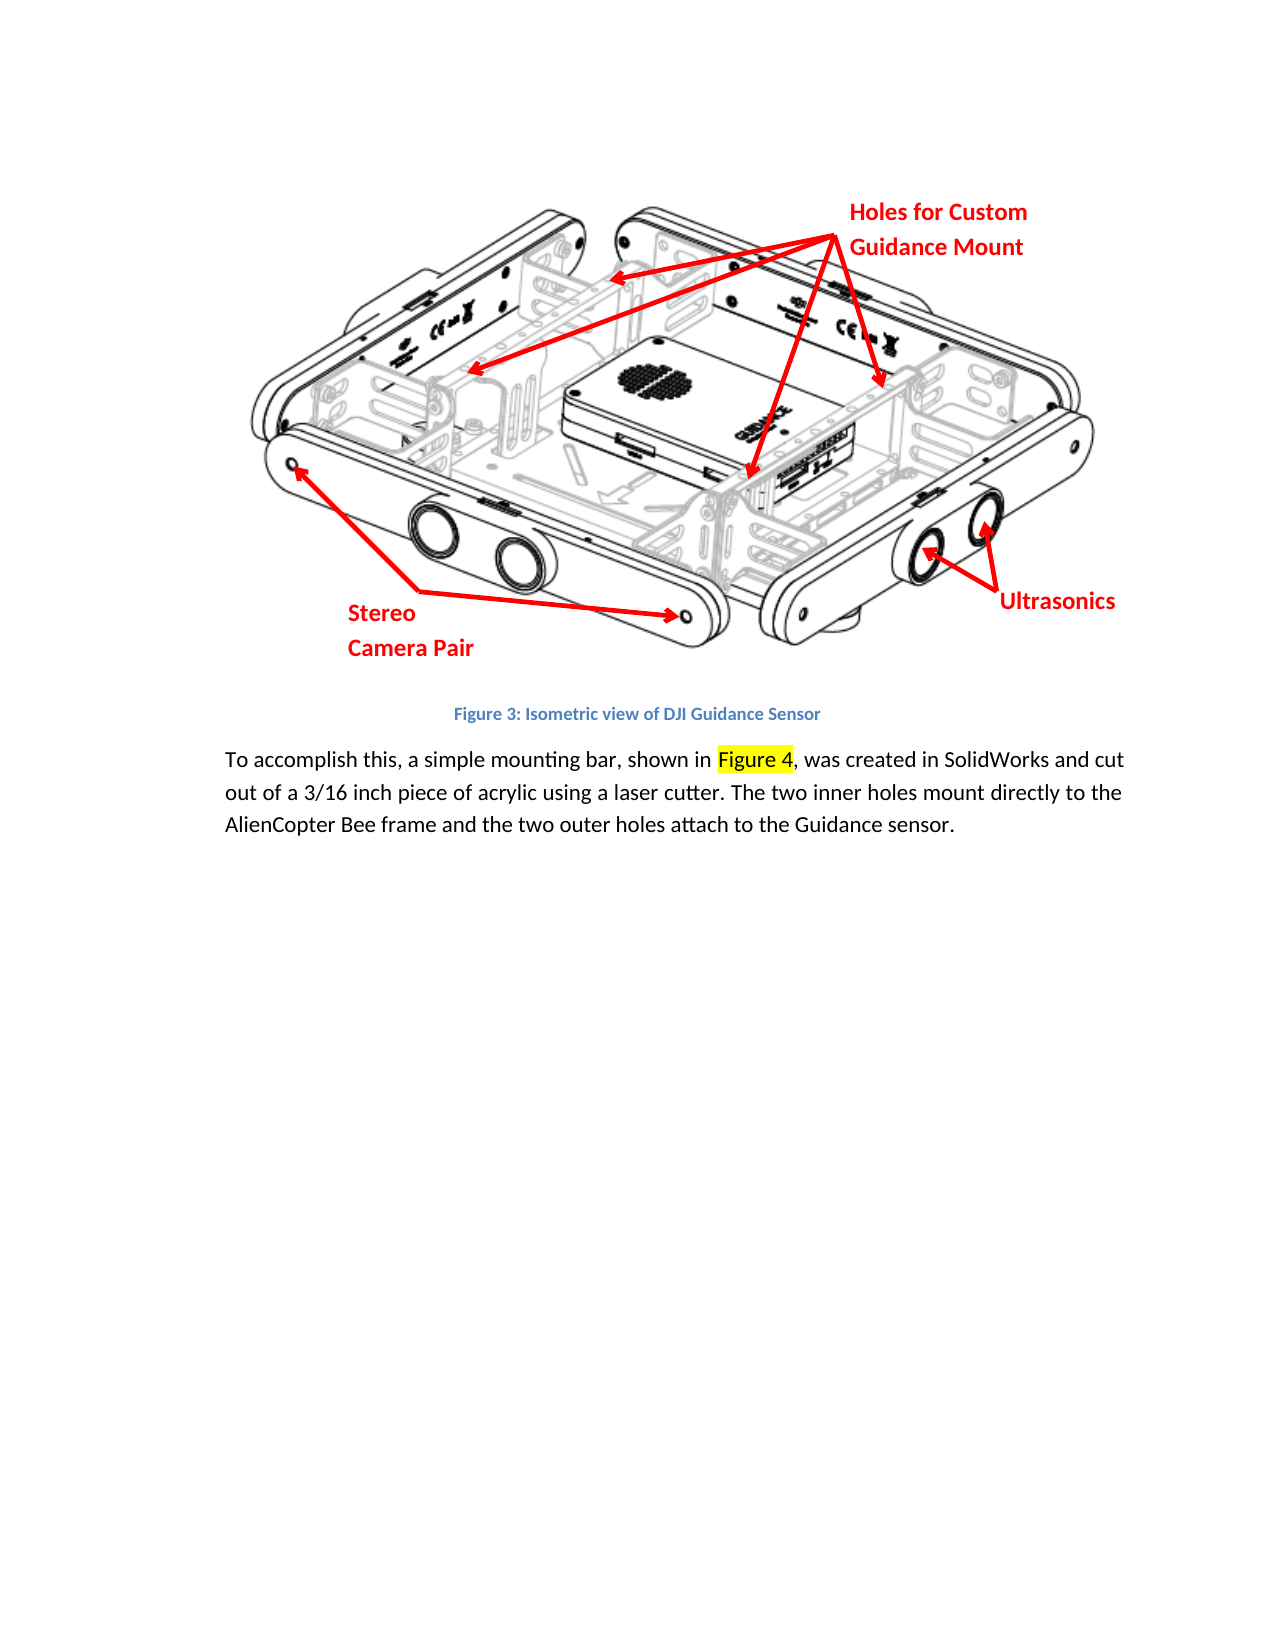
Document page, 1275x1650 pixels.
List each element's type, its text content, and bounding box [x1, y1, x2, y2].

text Figure : Isometric view of DJI Guidance Sensor [150, 702, 1125, 724]
text To accomplish this, a simple mounting bar, shown in Figure 4, was created in SolidWorks and cut out of a 3/16 inch piece of acrylic using a laser cutter. The two inner holes mount directly to the AlienCopter Bee frame and the two outer holes attach to the Guidance sensor. [225, 745, 1125, 838]
